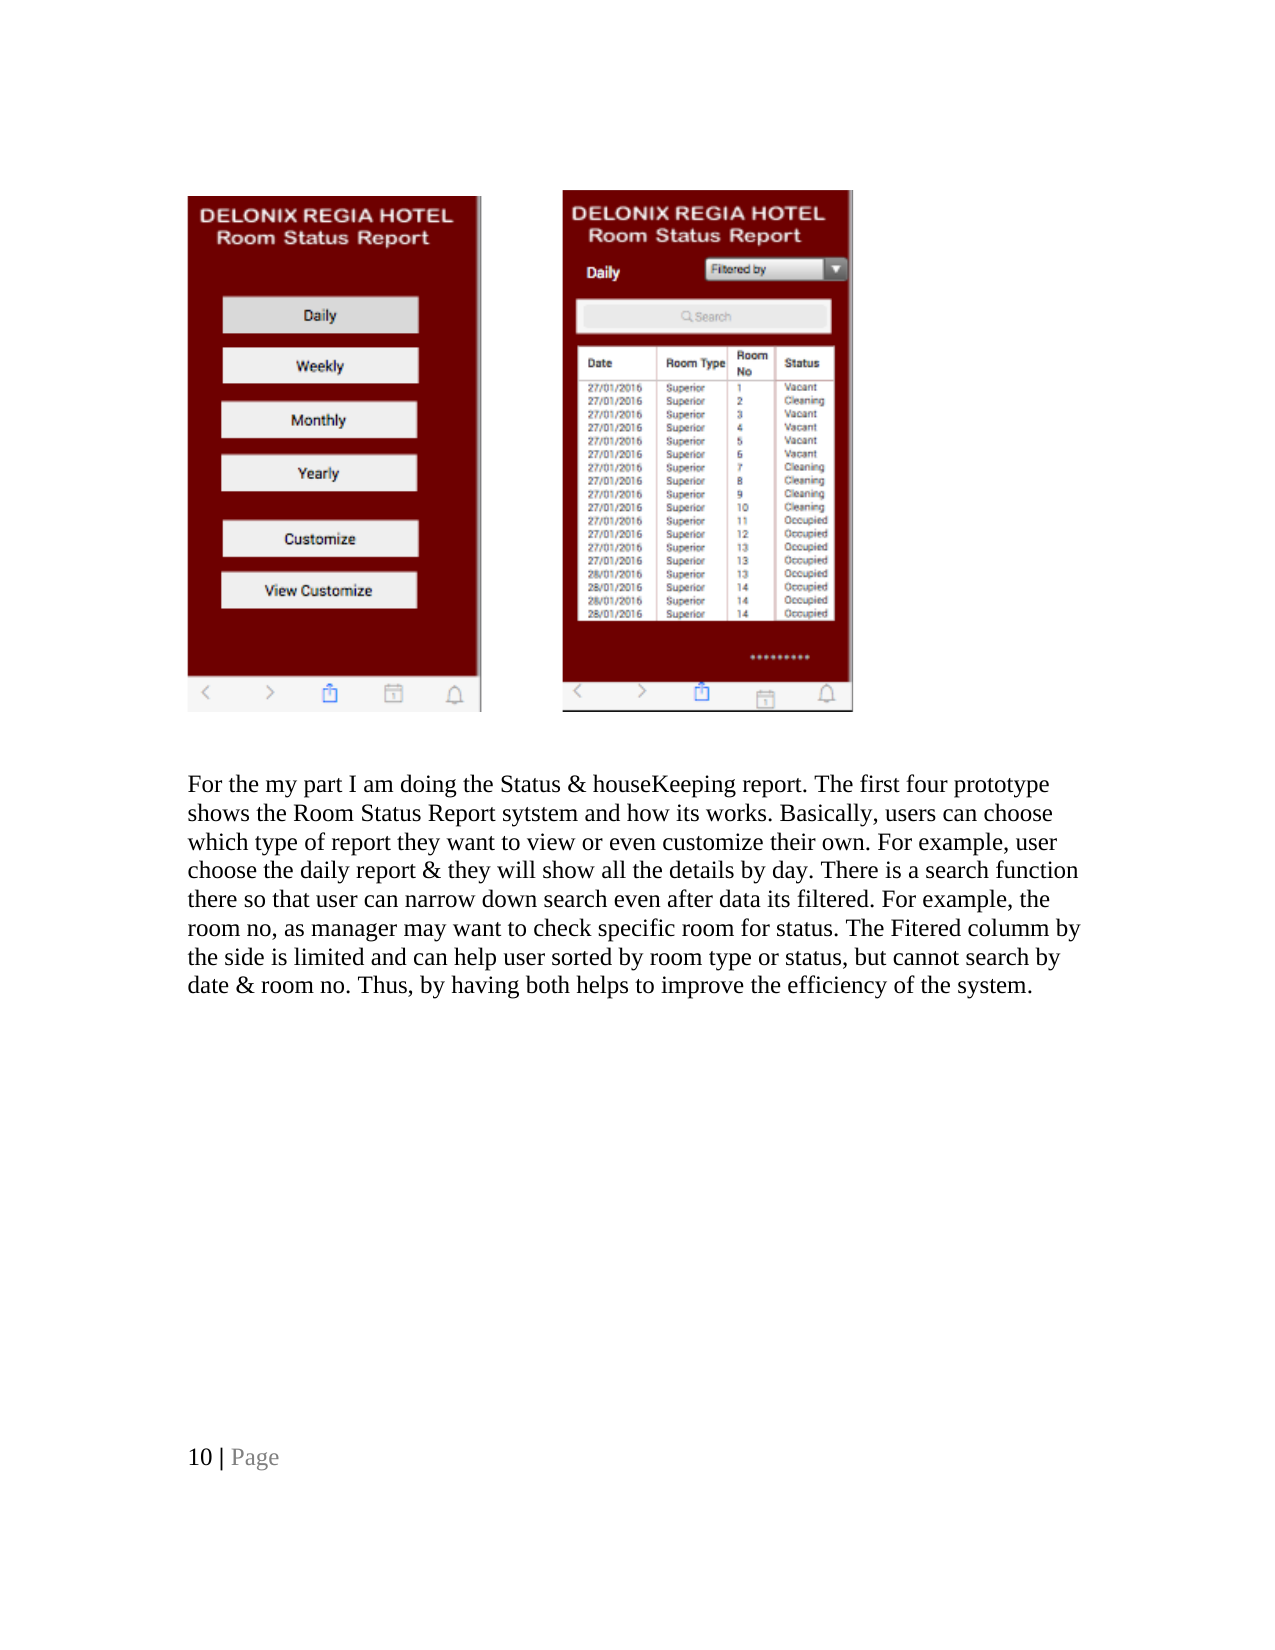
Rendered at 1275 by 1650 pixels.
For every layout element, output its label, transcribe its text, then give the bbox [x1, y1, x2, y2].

text For the my part I am doing the Status & houseKeeping report. The first four prototype shows the Room Status Report sytstem and how its works. Basically, users can choose which type of report they want to view or even customize their own. For example, user choose the daily report & they will show all the details by day. There is a search function there so that user can narrow down search even after data its filtered. For example, the room no, as manager may want to check specific room for status. The Fitered columm by the side is limited and can help user sorted by room type or status, but cannot search by date & room no. Thus, by having both helps to improve the efficiency of the system. [187, 769, 1087, 999]
picture [187, 196, 482, 712]
picture [562, 190, 854, 712]
